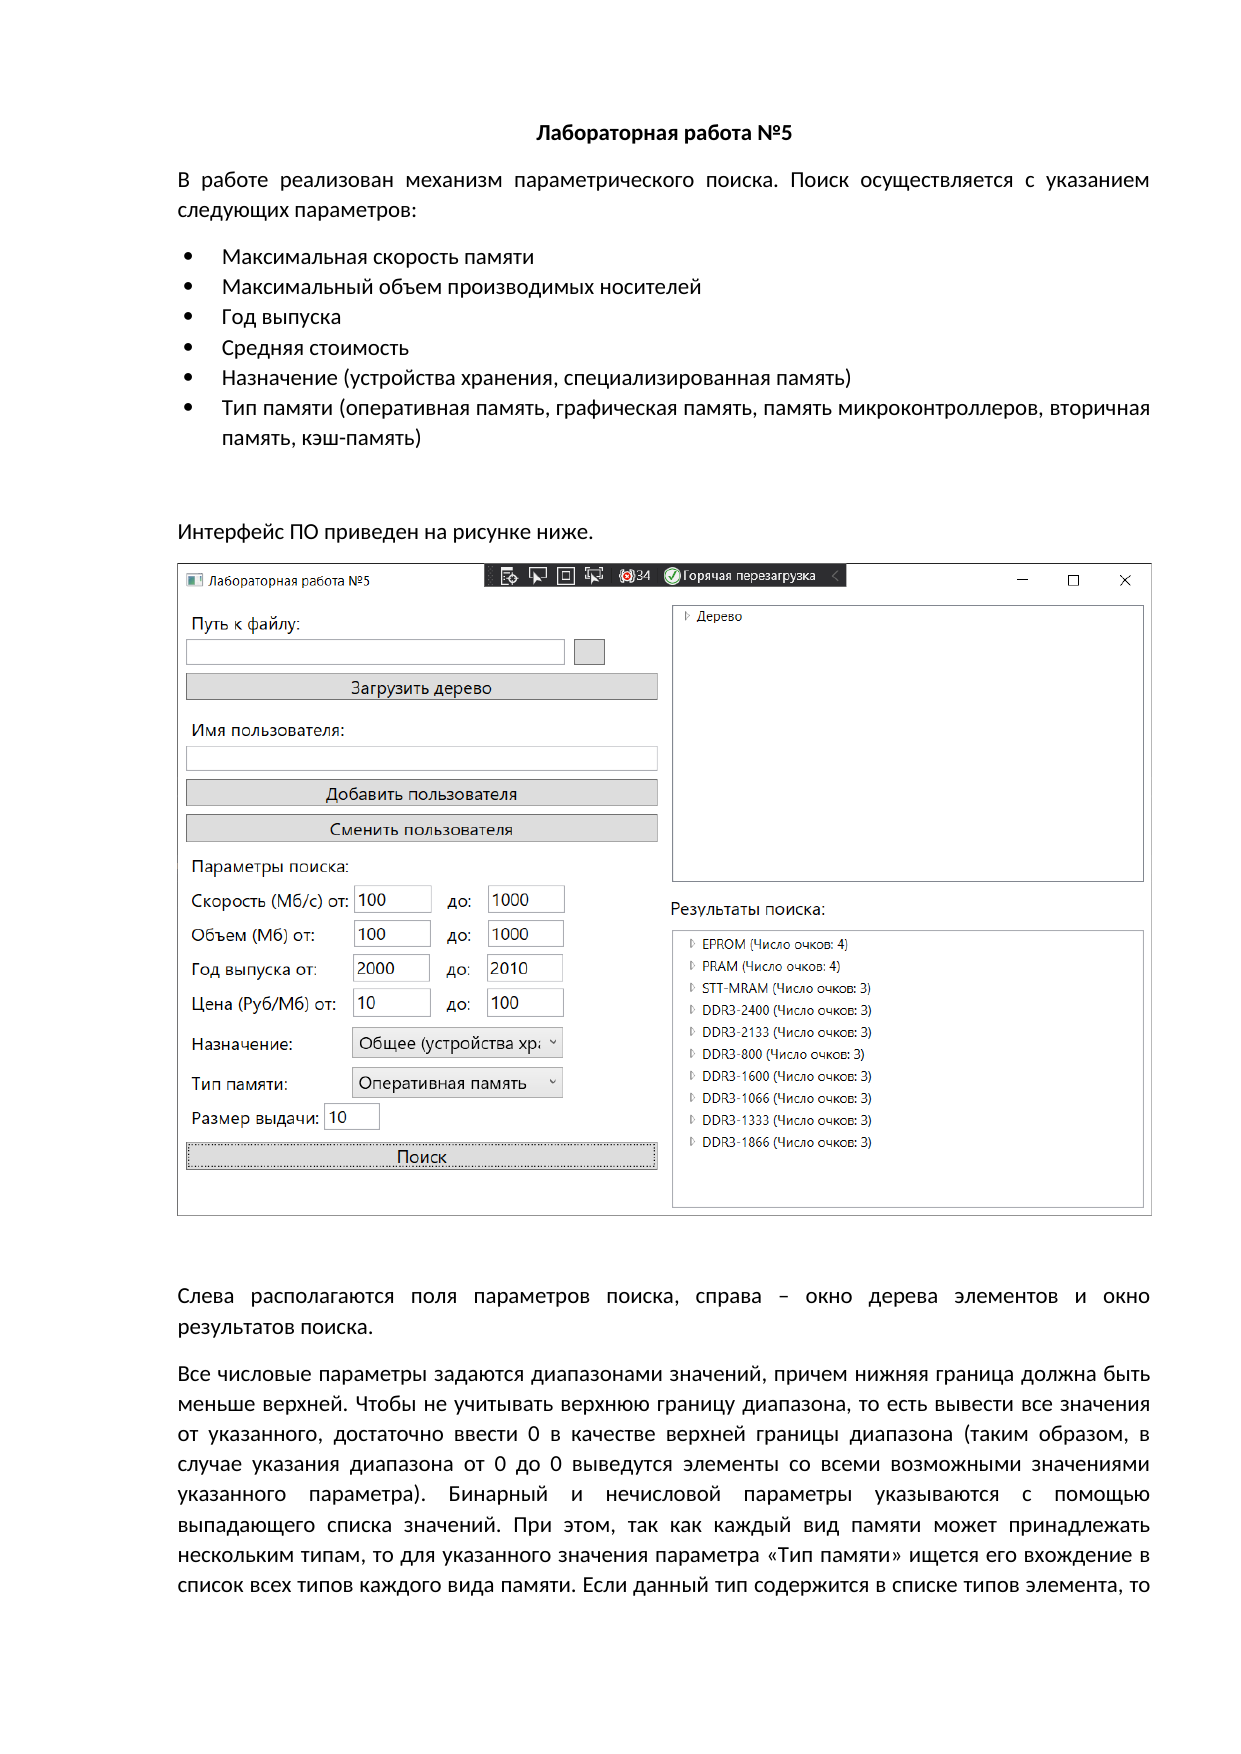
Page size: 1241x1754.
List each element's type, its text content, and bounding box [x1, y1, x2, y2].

text Лабораторная работа №5 [177, 118, 1152, 146]
list Год выпуска [184, 302, 1152, 331]
picture [177, 563, 1152, 1216]
list Тип памяти (оперативная память, графическая память, память микроконтроллеров, вторичная память, кэш-память) [184, 393, 1152, 451]
list Средняя стоимость [184, 333, 1152, 361]
text В работе реализован механизм параметрического поиска. Поиск осуществляется с указанием следующих параметров: [177, 165, 1152, 223]
text Интерфейс ПО приведен на рисунке ниже. [177, 517, 1152, 545]
list Максимальный объем производимых носителей [184, 272, 1152, 300]
list Назначение (устройства хранения, специализированная память) [184, 363, 1152, 391]
text Слева располагаются поля параметров поиска, справа – окно дерева элементов и окно результатов поиска. [177, 1282, 1152, 1340]
list Максимальная скорость памяти [184, 242, 1152, 270]
